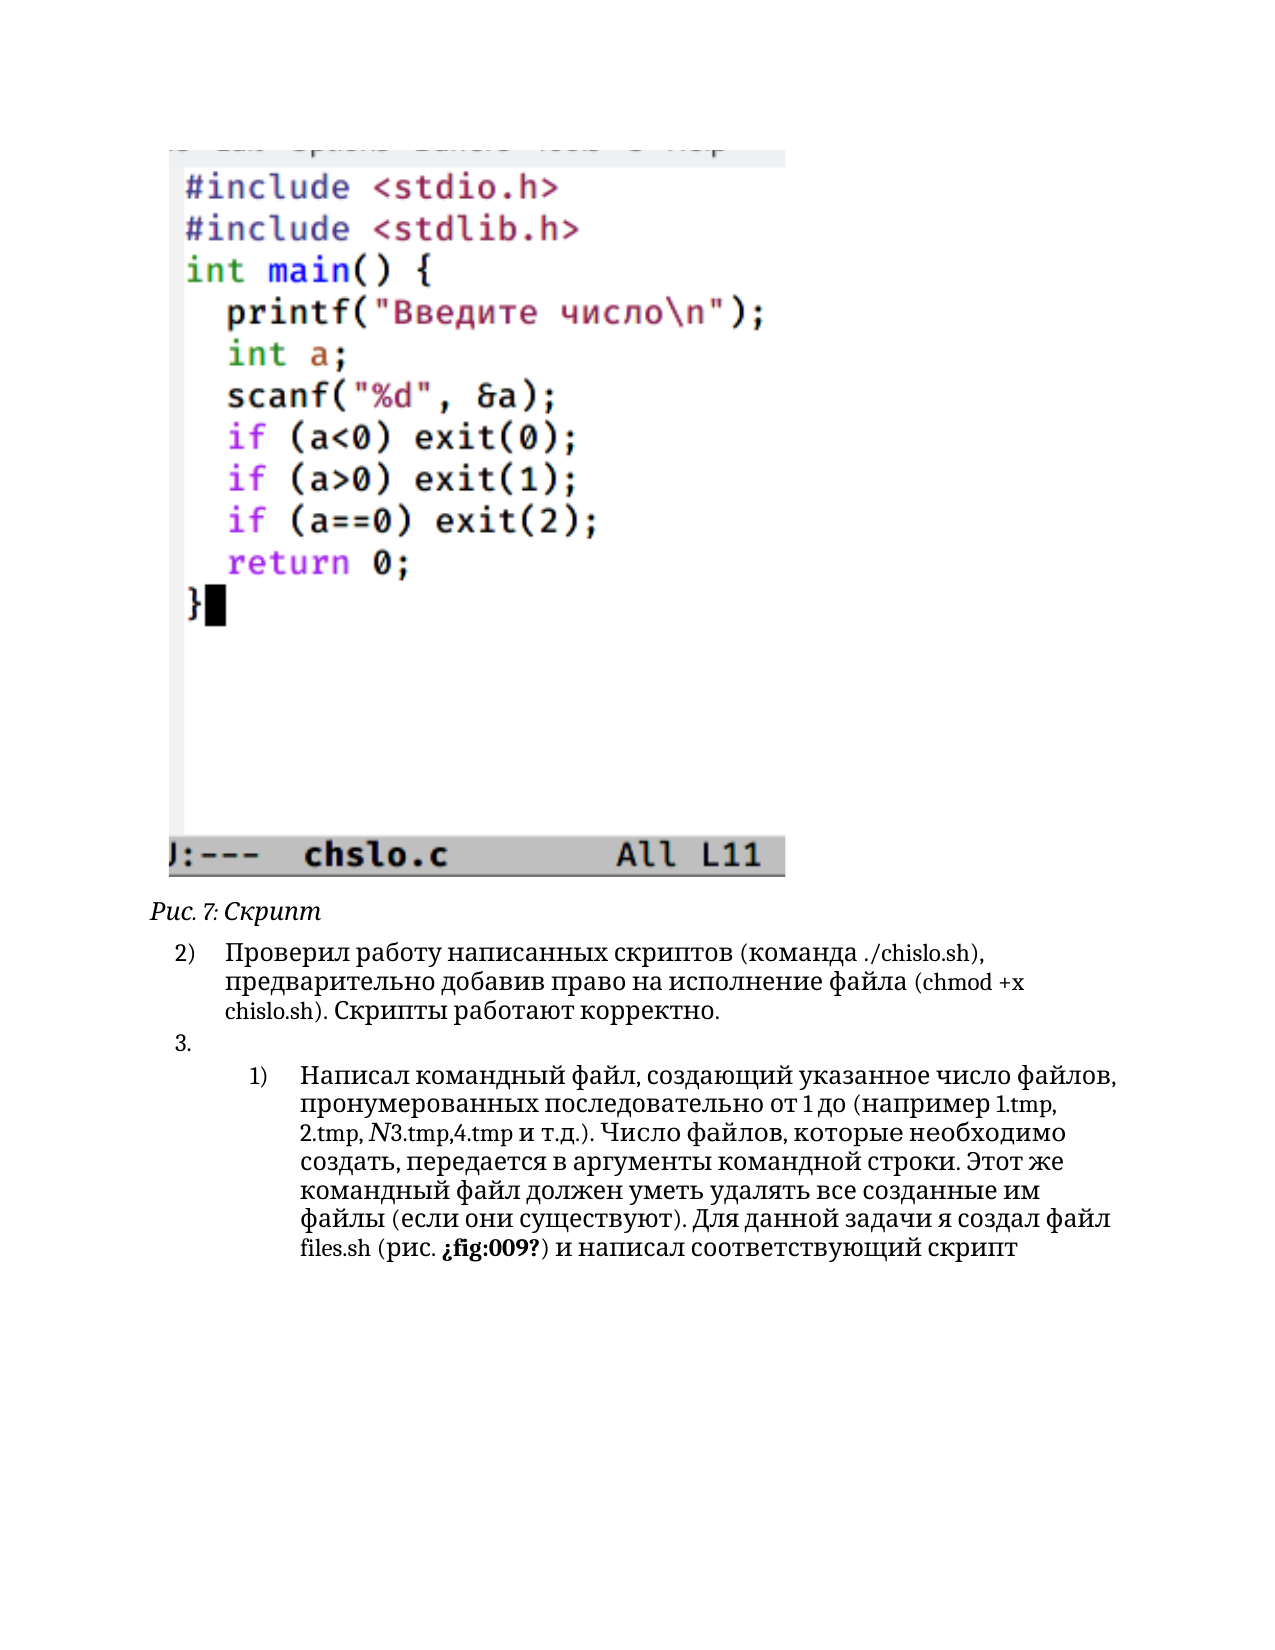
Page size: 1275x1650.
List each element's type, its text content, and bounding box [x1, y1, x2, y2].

picture [168, 150, 786, 877]
text Рис. 7: Скрипт [150, 898, 1125, 927]
list Написал командный файл, создающий указанное число файлов, пронумерованных последовательно от 1 до (например 1.tmp, 2.tmp, 𝑁3.tmp,4.tmp и т.д.). Число файлов, которые необходимо создать, передается в аргументы командной строки. Этот же командный файл должен уметь удалять все созданные им файлы (если они существуют). Для данной задачи я создал файл files.sh (рис. ¿fig:009?) и написал соответствующий скрипт [250, 1062, 1125, 1263]
list Проверил работу написанных скриптов (команда ./chislo.sh), предварительно добавив право на исполнение файла (chmod +x chislo.sh). Скрипты работают корректно. [175, 939, 1125, 1025]
